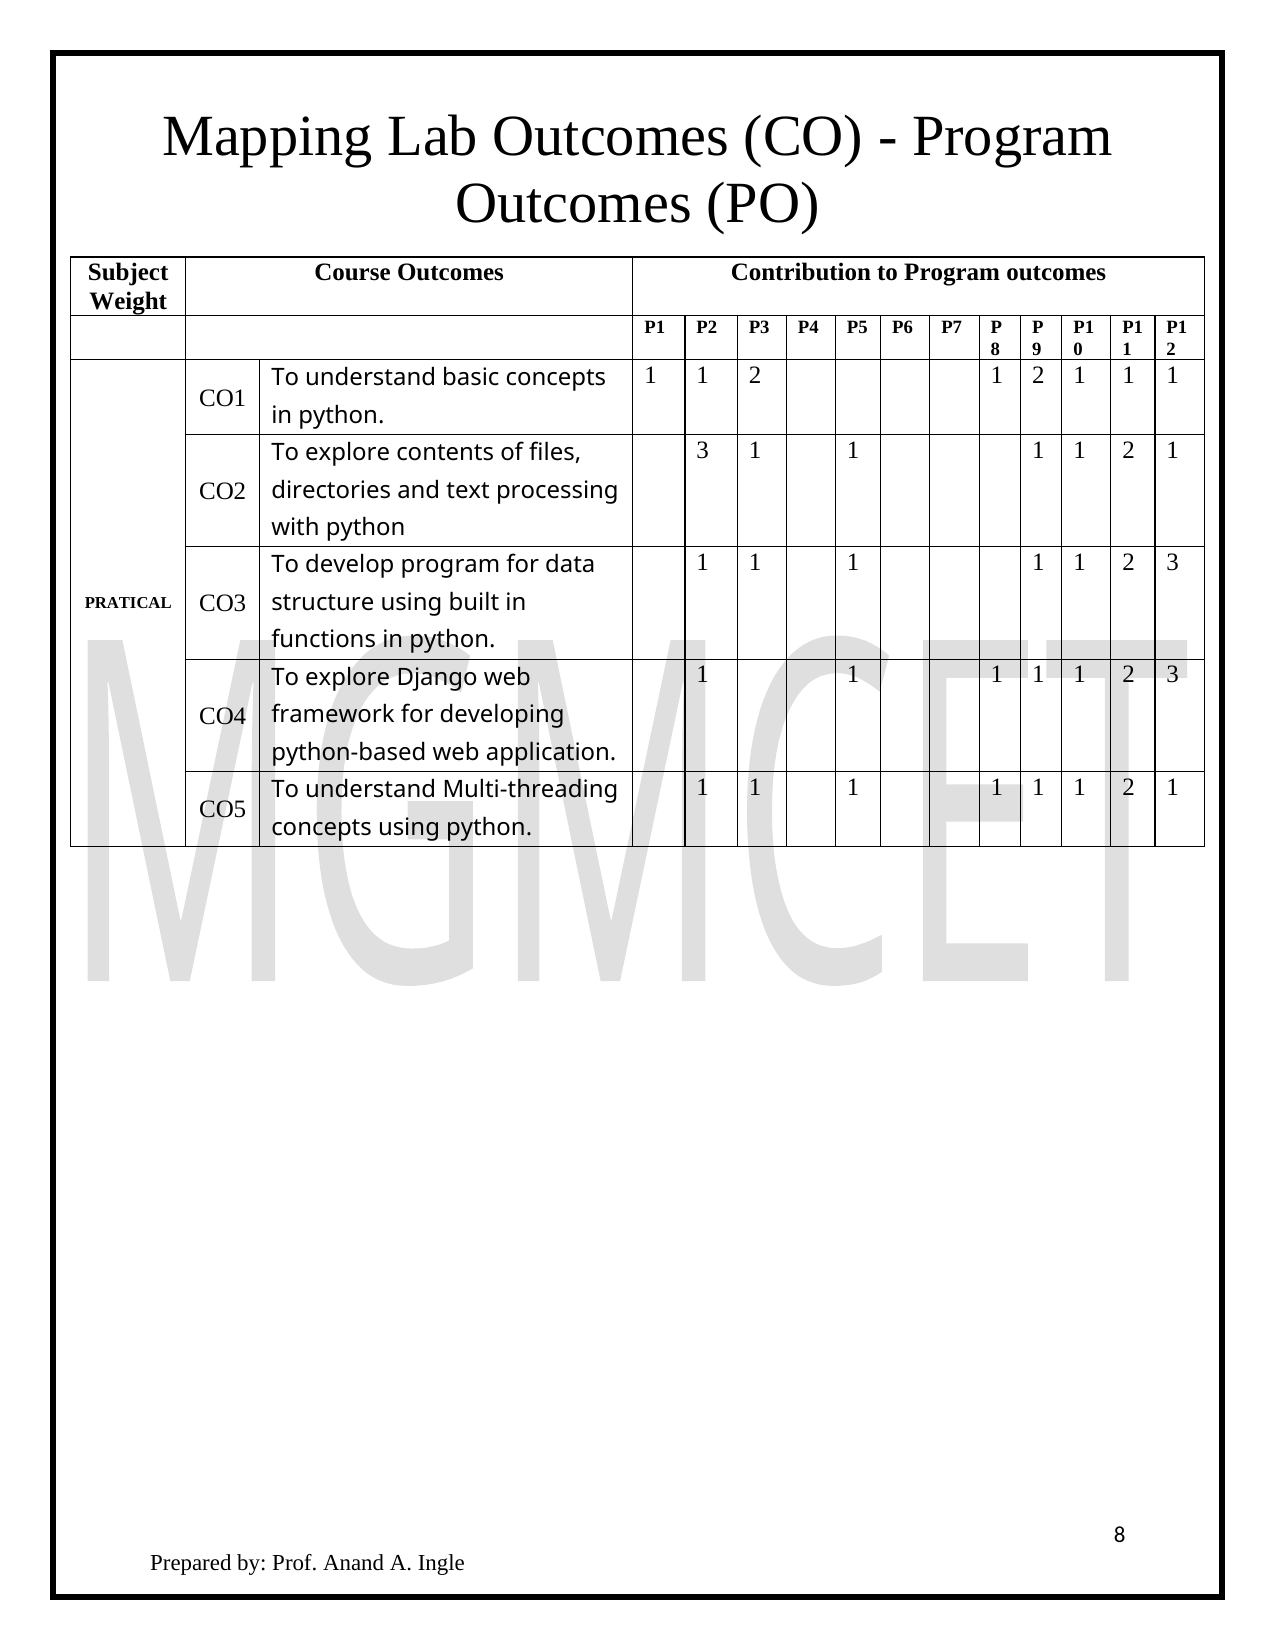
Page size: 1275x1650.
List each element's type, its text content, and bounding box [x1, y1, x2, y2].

table_cell 1 [633, 360, 684, 434]
table_cell P8 [980, 316, 1020, 359]
table_cell To understand Multi-threading concepts using python. [260, 772, 632, 846]
table_cell 2 [1021, 360, 1061, 434]
table_cell P9 [1021, 316, 1061, 359]
table_cell CO4 [186, 660, 259, 771]
table_cell CO5 [186, 772, 259, 846]
table_cell To understand basic concepts in python. [260, 360, 632, 434]
table_cell [71, 316, 185, 359]
table_cell 2 [1111, 547, 1154, 658]
table_cell P2 [686, 316, 737, 359]
table_cell [836, 360, 880, 434]
table_cell CO3 [186, 547, 259, 658]
table_cell [787, 660, 835, 771]
table_cell [930, 772, 979, 846]
table_cell [881, 660, 929, 771]
table_header Contribution to Program outcomes [633, 258, 1204, 315]
table_cell To explore contents of files, directories and text processing with python [260, 435, 632, 546]
table_cell [633, 547, 684, 658]
table_cell 1 [836, 435, 880, 546]
table_cell P7 [930, 316, 979, 359]
table_cell 2 [1111, 772, 1154, 846]
table_cell 3 [686, 435, 737, 546]
table_cell [738, 660, 786, 771]
table_cell 1 [1062, 772, 1110, 846]
table_cell 1 [1021, 772, 1061, 846]
table_cell 3 [1156, 660, 1204, 771]
table_cell [186, 316, 632, 359]
table_cell [930, 660, 979, 771]
table_cell 3 [1156, 547, 1204, 658]
table_cell 1 [836, 547, 880, 658]
table_cell 1 [1062, 660, 1110, 771]
table_cell P1 [633, 316, 684, 359]
table_cell [930, 547, 979, 658]
table_cell 1 [738, 435, 786, 546]
table_cell 1 [1021, 660, 1061, 771]
table_cell [881, 360, 929, 434]
table_cell 1 [980, 660, 1020, 771]
table_cell 1 [1021, 435, 1061, 546]
table_cell 1 [686, 772, 737, 846]
table_cell 1 [1156, 360, 1204, 434]
table_cell 1 [1156, 772, 1204, 846]
table_cell 1 [980, 772, 1020, 846]
table_cell 1 [738, 772, 786, 846]
table_cell 1 [1021, 547, 1061, 658]
table_cell [633, 772, 684, 846]
table_cell P5 [836, 316, 880, 359]
table_cell CO2 [186, 435, 259, 546]
table_cell 2 [1111, 660, 1154, 771]
table_cell [633, 435, 684, 546]
table_cell CO1 [186, 360, 259, 434]
table_cell [633, 660, 684, 771]
table_cell P6 [881, 316, 929, 359]
table_cell [881, 772, 929, 846]
table_cell 1 [980, 360, 1020, 434]
table_cell P4 [787, 316, 835, 359]
table_cell [930, 435, 979, 546]
table_cell 2 [1111, 435, 1154, 546]
table_header Course Outcomes [186, 258, 632, 315]
table_cell 1 [1156, 435, 1204, 546]
text Mapping Lab Outcomes (CO) - Program Outcomes (PO) [150, 101, 1125, 236]
table_cell P11 [1111, 316, 1154, 359]
table_cell 1 [686, 547, 737, 658]
table_cell 1 [836, 772, 880, 846]
table_cell P10 [1062, 316, 1110, 359]
table_cell [787, 547, 835, 658]
table_cell 2 [738, 360, 786, 434]
table_cell [980, 435, 1020, 546]
table_header Subject Weight [71, 258, 185, 315]
table_cell 1 [1062, 360, 1110, 434]
table_cell To develop program for data structure using built in functions in python. [260, 547, 632, 658]
table_cell 1 [686, 360, 737, 434]
table_cell [787, 772, 835, 846]
table_cell 1 [836, 660, 880, 771]
table_cell 1 [1062, 435, 1110, 546]
table_cell [881, 547, 929, 658]
table_cell 1 [738, 547, 786, 658]
table_cell [787, 360, 835, 434]
table_cell [930, 360, 979, 434]
table_cell [881, 435, 929, 546]
table_cell 1 [1111, 360, 1154, 434]
table_cell [980, 547, 1020, 658]
table_cell 1 [686, 660, 737, 771]
table_cell P12 [1156, 316, 1204, 359]
table_cell P3 [738, 316, 786, 359]
table_cell [787, 435, 835, 546]
table_cell To explore Django web framework for developing python-based web application. [260, 660, 632, 771]
table_cell PRATICAL [71, 360, 185, 846]
table_cell 1 [1062, 547, 1110, 658]
